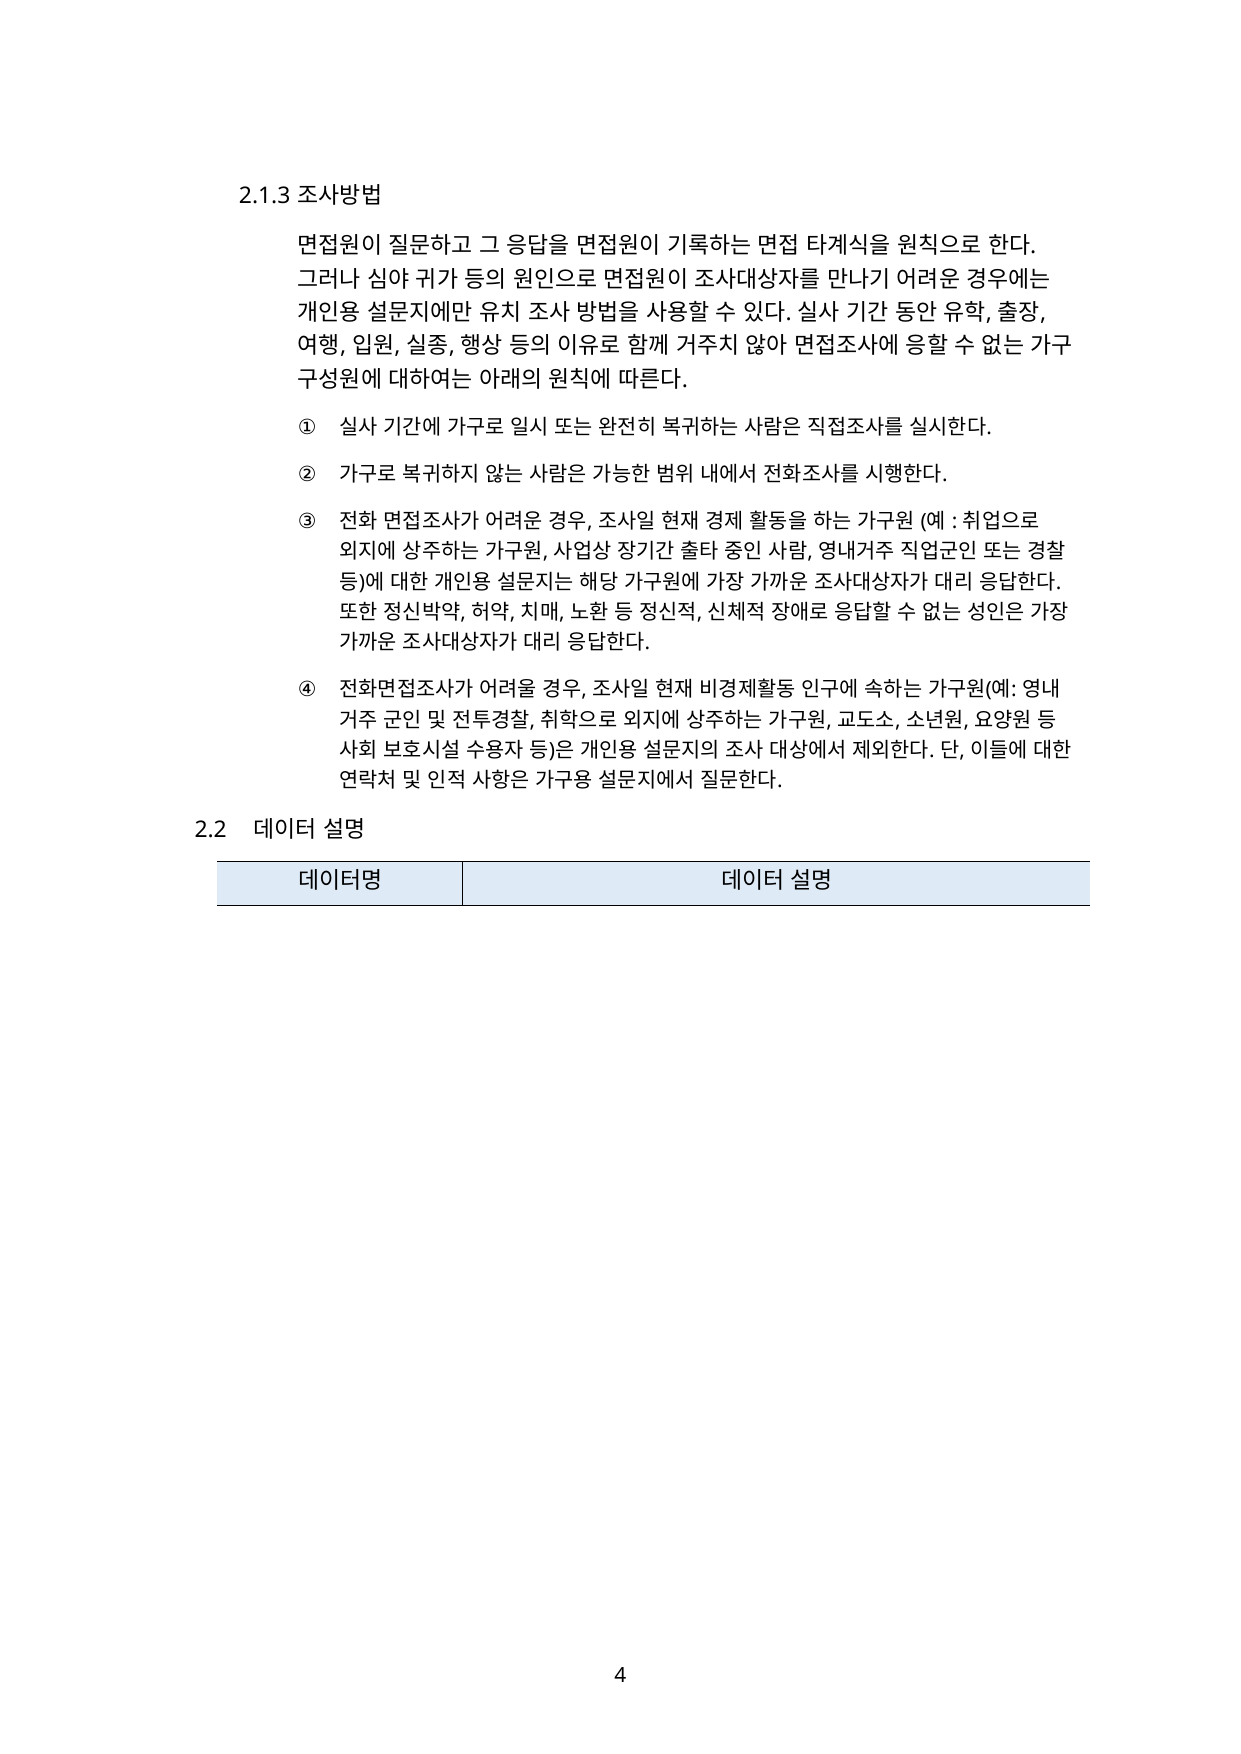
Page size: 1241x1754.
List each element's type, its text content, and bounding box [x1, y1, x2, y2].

list 조사방법 [239, 177, 1090, 211]
list 전화 면접조사가 어려운 경우, 조사일 현재 경제 활동을 하는 가구원 (예 : 취업으로 외지에 상주하는 가구원, 사업상 장기간 출타 중인 사람, 영내거주 직업군인 또는 경찰 등)에 대한 개인용 설문지는 해당 가구원에 가장 가까운 조사대상자가 대리 응답한다. 또한 정신박약, 허약, 치매, 노환 등 정신적, 신체적 장애로 응답할 수 없는 성인은 가장 가까운 조사대상자가 대리 응답한다. [298, 504, 1090, 656]
list 면접원이 질문하고 그 응답을 면접원이 기록하는 면접 타계식을 원칙으로 한다. 그러나 심야 귀가 등의 원인으로 면접원이 조사대상자를 만나기 어려운 경우에는 개인용 설문지에만 유치 조사 방법을 사용할 수 있다. 실사 기간 동안 유학, 출장, 여행, 입원, 실종, 행상 등의 이유로 함께 거주치 않아 면접조사에 응할 수 없는 가구 구성원에 대하여는 아래의 원칙에 따른다. [298, 227, 1090, 394]
list 전화면접조사가 어려울 경우, 조사일 현재 비경제활동 인구에 속하는 가구원(예: 영내 거주 군인 및 전투경찰, 취학으로 외지에 상주하는 가구원, 교도소, 소년원, 요양원 등 사회 보호시설 수용자 등)은 개인용 설문지의 조사 대상에서 제외한다. 단, 이들에 대한 연락처 및 인적 사항은 가구용 설문지에서 질문한다. [298, 673, 1090, 794]
list 가구로 복귀하지 않는 사람은 가능한 범위 내에서 전화조사를 시행한다. [298, 457, 1090, 488]
table_header 데이터 설명 [463, 862, 1090, 905]
list 데이터 설명 [194, 811, 1090, 844]
table_header 데이터명 [217, 862, 462, 905]
list 실사 기간에 가구로 일시 또는 완전히 복귀하는 사람은 직접조사를 실시한다. [298, 410, 1090, 441]
